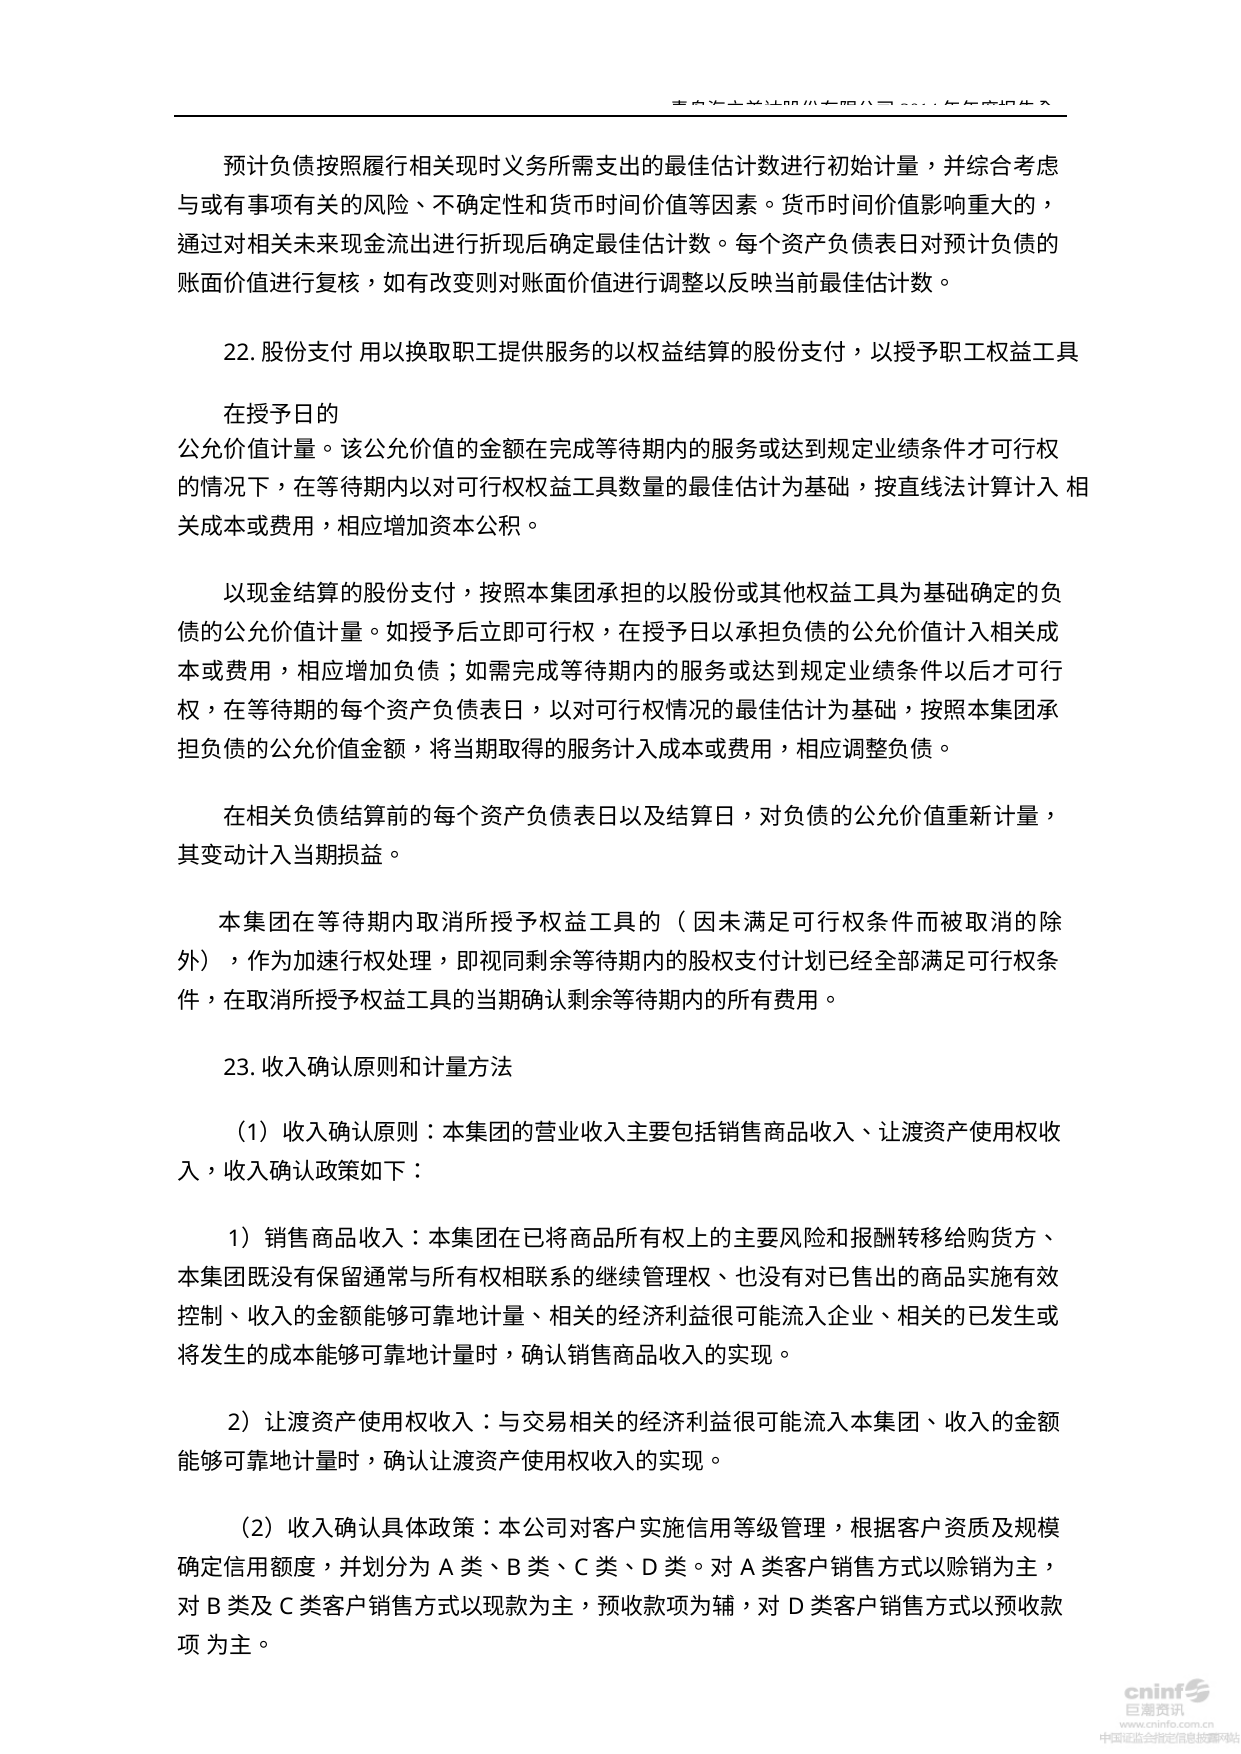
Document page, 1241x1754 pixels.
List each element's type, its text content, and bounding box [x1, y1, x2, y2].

text 公允价值计量。该公允价值的金额在完成等待期内的服务或达到规定业绩条件才可行权 [177, 435, 1090, 463]
text 本集团在等待期内取消所授予权益工具的（ 因未满足可行权条件而被取消的除 外），作为加速行权处理，即视同剩余等待期内的股权支付计划已经全部满足可行权条 件，在取消所授予权益工具的当期确认剩余等待期内的所有费用。 [177, 906, 1062, 1015]
text 1）销售商品收入：本集团在已将商品所有权上的主要风险和报酬转移给购货方、 本集团既没有保留通常与所有权相联系的继续管理权、也没有对已售出的商品实施有效 控制、收入的金额能够可靠地计量、相关的经济利益很可能流入企业、相关的已发生或 将发生的成本能够可靠地计量时，确认销售商品收入的实现。 [177, 1222, 1063, 1370]
picture [1099, 1673, 1241, 1754]
text 的情况下，在等待期内以对可行权权益工具数量的最佳估计为基础，按直线法计算计入 相关成本或费用，相应增加资本公积。 [177, 471, 1090, 541]
text 以现金结算的股份支付，按照本集团承担的以股份或其他权益工具为基础确定的负 债的公允价值计量。如授予后立即可行权，在授予日以承担负债的公允价值计入相关成 本或费用，相应增加负债；如需完成等待期内的服务或达到规定业绩条件以后才可行 权，在等待期的每个资产负债表日，以对可行权情况的最佳估计为基础，按照本集团承 担负债的公允价值金额，将当期取得的服务计入成本或费用，相应调整负债。 [177, 577, 1063, 764]
text 22. 股份支付 用以换取职工提供服务的以权益结算的股份支付，以授予职工权益工具在授予日的 [223, 310, 1090, 435]
text 预计负债按照履行相关现时义务所需支出的最佳估计数进行初始计量，并综合考虑 与或有事项有关的风险、不确定性和货币时间价值等因素。货币时间价值影响重大的， 通过对相关未来现金流出进行折现后确定最佳估计数。每个资产负债表日对预计负债的 账面价值进行复核，如有改变则对账面价值进行调整以反映当前最佳估计数。 [177, 150, 1062, 298]
text 23. 收入确认原则和计量方法 [223, 1051, 1090, 1082]
text 2）让渡资产使用权收入：与交易相关的经济利益很可能流入本集团、收入的金额 能够可靠地计量时，确认让渡资产使用权收入的实现。 [177, 1406, 1062, 1476]
text （1）收入确认原则：本集团的营业收入主要包括销售商品收入、让渡资产使用权收 入，收入确认政策如下： [177, 1116, 1063, 1186]
text （2）收入确认具体政策：本公司对客户实施信用等级管理，根据客户资质及规模 确定信用额度，并划分为 A 类、B 类、C 类、D 类。对 A 类客户销售方式以赊销为主，对 B 类及 C 类客户销售方式以现款为主，预收款项为辅，对 D 类客户销售方式以预收款项 为主。 [177, 1512, 1063, 1660]
text 在相关负债结算前的每个资产负债表日以及结算日，对负债的公允价值重新计量， 其变动计入当期损益。 [177, 800, 1064, 870]
